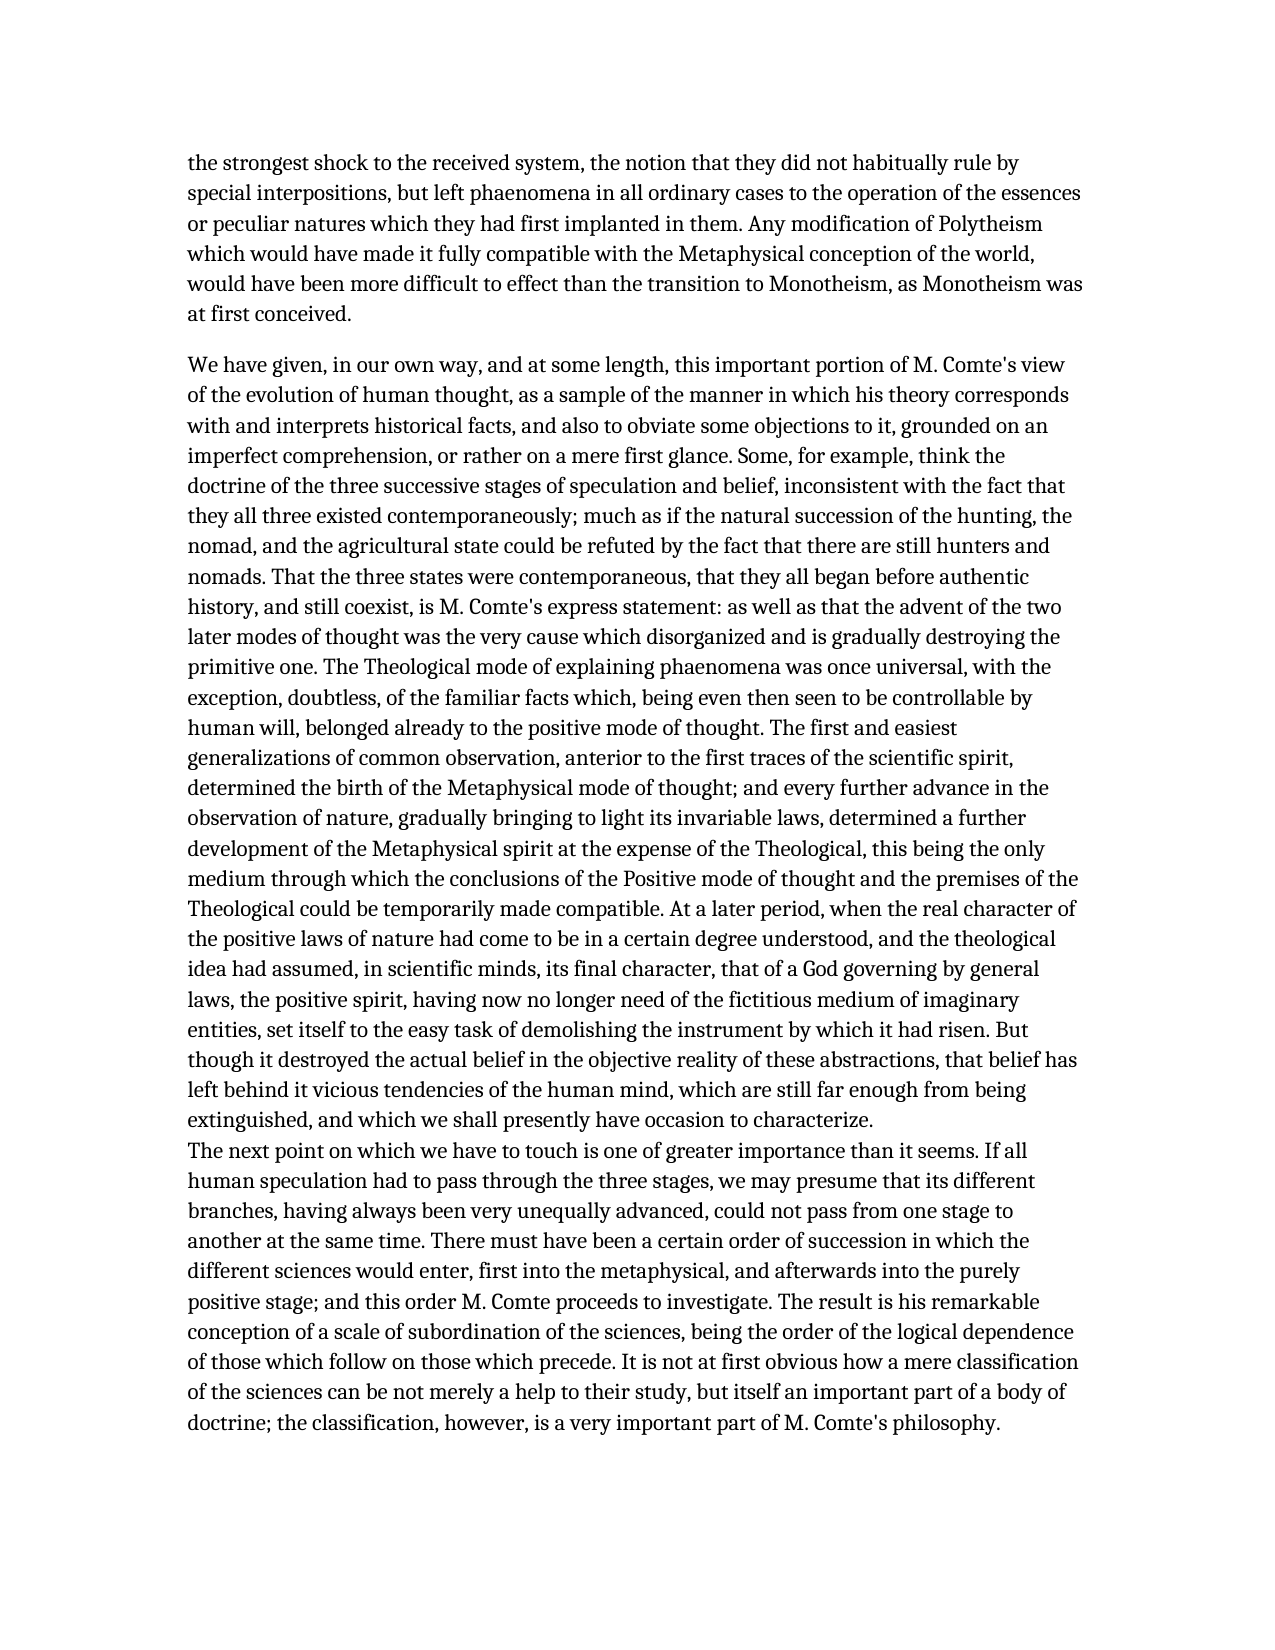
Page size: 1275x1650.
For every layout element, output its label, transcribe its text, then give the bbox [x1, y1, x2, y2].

text We have given, in our own way, and at some length, this important portion of M. Comte's view of the evolution of human thought, as a sample of the manner in which his theory corresponds with and interprets historical facts, and also to obviate some objections to it, grounded on an imperfect comprehension, or rather on a mere first glance. Some, for example, think the doctrine of the three successive stages of speculation and belief, inconsistent with the fact that they all three existed contemporaneously; much as if the natural succession of the hunting, the nomad, and the agricultural state could be refuted by the fact that there are still hunters and nomads. That the three states were contemporaneous, that they all began before authentic history, and still coexist, is M. Comte's express statement: as well as that the advent of the two later modes of thought was the very cause which disorganized and is gradually destroying the primitive one. The Theological mode of explaining phaenomena was once universal, with the exception, doubtless, of the familiar facts which, being even then seen to be controllable by human will, belonged already to the positive mode of thought. The first and easiest generalizations of common observation, anterior to the first traces of the scientific spirit, determined the birth of the Metaphysical mode of thought; and every further advance in the observation of nature, gradually bringing to light its invariable laws, determined a further development of the Metaphysical spirit at the expense of the Theological, this being the only medium through which the conclusions of the Positive mode of thought and the premises of the Theological could be temporarily made compatible. At a later period, when the real character of the positive laws of nature had come to be in a certain degree understood, and the theological idea had assumed, in scientific minds, its final character, that of a God governing by general laws, the positive spirit, having now no longer need of the fictitious medium of imaginary entities, set itself to the easy task of demolishing the instrument by which it had risen. But though it destroyed the actual belief in the objective reality of these abstractions, that belief has left behind it vicious tendencies of the human mind, which are still far enough from being extinguished, and which we shall presently have occasion to characterize. The next point on which we have to touch is one of greater importance than it seems. If all human speculation had to pass through the three stages, we may presume that its different branches, having always been very unequally advanced, could not pass from one stage to another at the same time. There must have been a certain order of succession in which the different sciences would enter, first into the metaphysical, and afterwards into the purely positive stage; and this order M. Comte proceeds to investigate. The result is his remarkable conception of a scale of subordination of the sciences, being the order of the logical dependence of those which follow on those which precede. It is not at first obvious how a mere classification of the sciences can be not merely a help to their study, but itself an important part of a body of doctrine; the classification, however, is a very important part of M. Comte's philosophy. [187, 352, 1087, 1436]
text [187, 150, 1087, 327]
